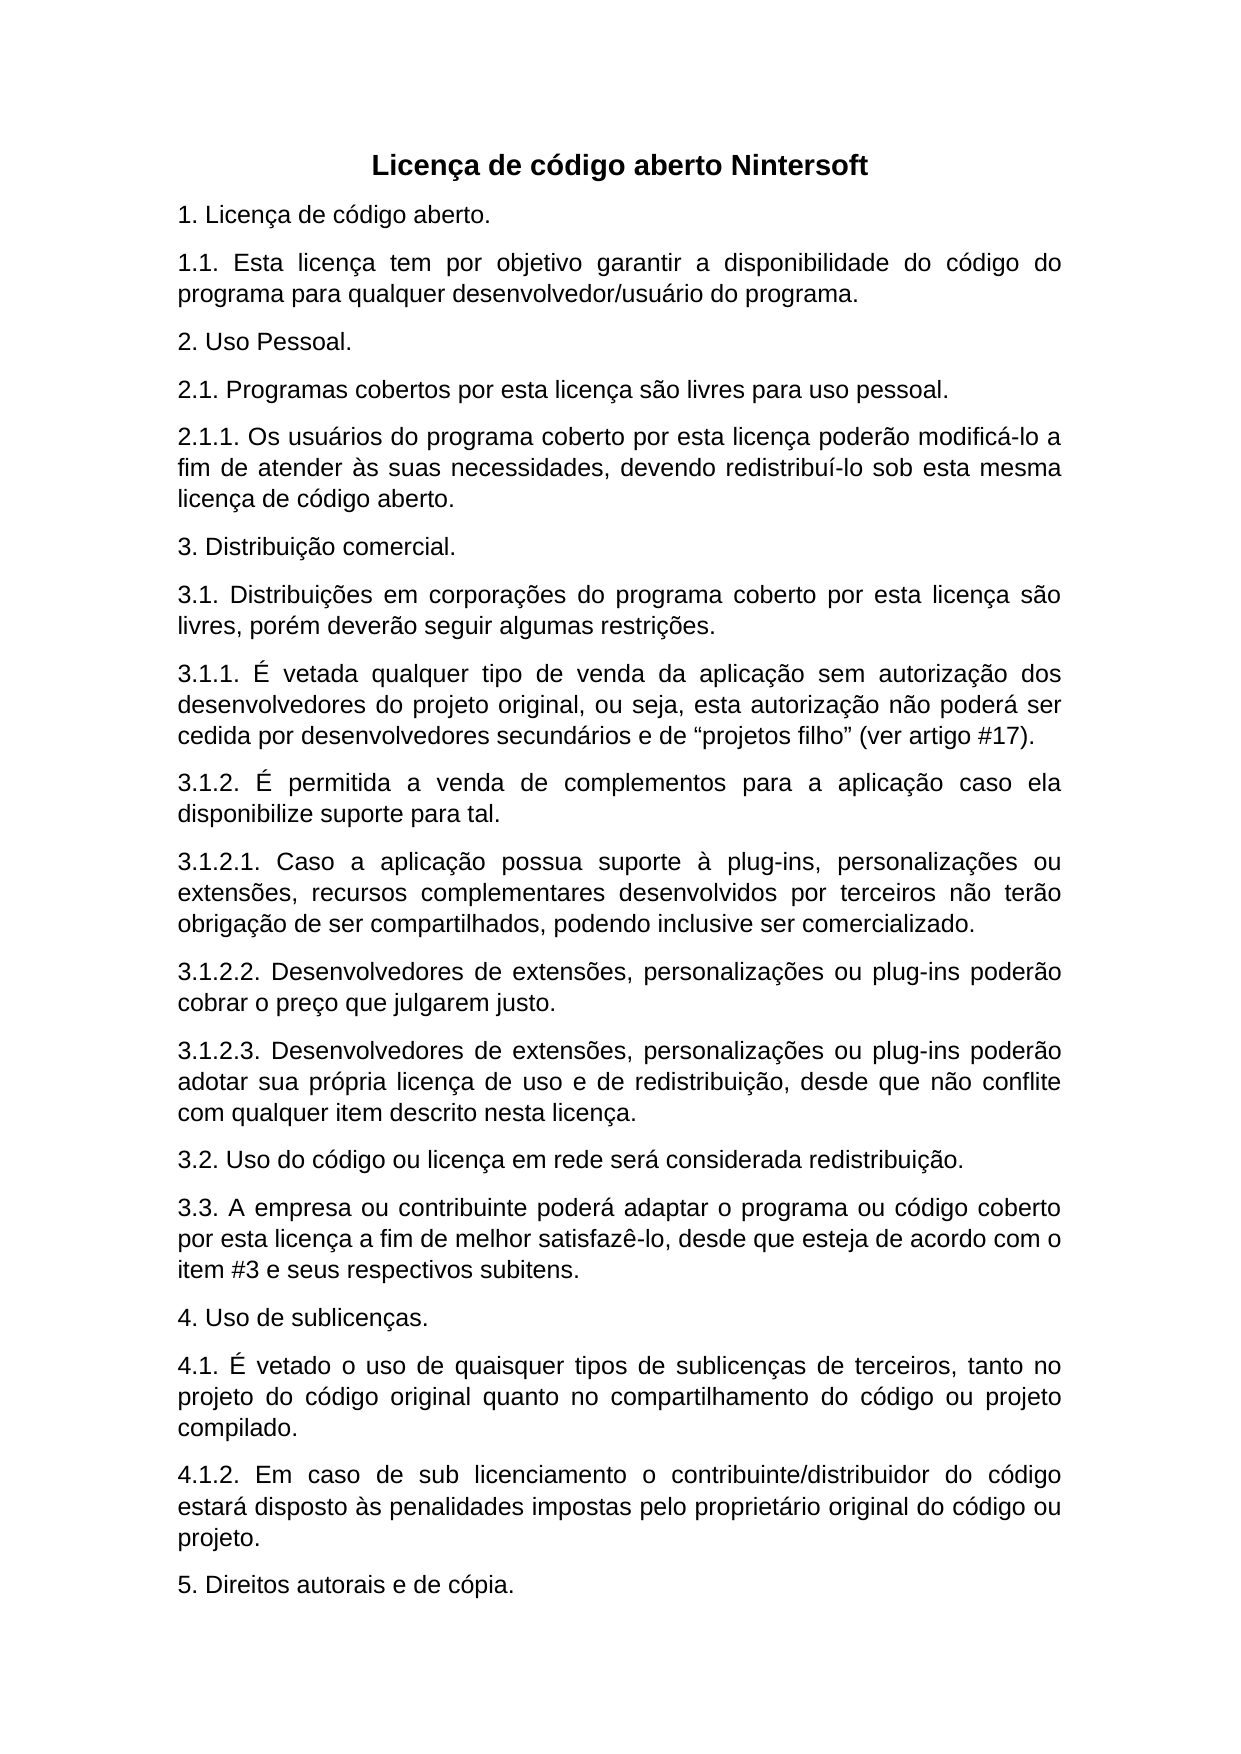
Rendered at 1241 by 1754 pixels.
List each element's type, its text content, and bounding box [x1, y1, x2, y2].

text 3.1.2.1. Caso a aplicação possua suporte à plug-ins, personalizações ou extensões, recursos complementares desenvolvidos por terceiros não terão obrigação de ser compartilhados, podendo inclusive ser comercializado. [177, 847, 1063, 938]
text 4.1.2. Em caso de sub licenciamento o contribuinte/distribuidor do código estará disposto às penalidades impostas pelo proprietário original do código ou projeto. [177, 1460, 1063, 1551]
text 3.1.2.3. Desenvolvedores de extensões, personalizações ou plug-ins poderão adotar sua própria licença de uso e de redistribuição, desde que não conflite com qualquer item descrito nesta licença. [177, 1036, 1063, 1126]
text 3.2. Uso do código ou licença em rede será considerada redistribuição. [177, 1145, 1063, 1174]
text 2. Uso Pessoal. [177, 327, 1063, 356]
text Licença de código aberto Nintersoft [177, 148, 1063, 181]
text 3.3. A empresa ou contribuinte poderá adaptar o programa ou código coberto por esta licença a fim de melhor satisfazê-lo, desde que esteja de acordo com o item #3 e seus respectivos subitens. [177, 1193, 1063, 1284]
text 3.1.2.2. Desenvolvedores de extensões, personalizações ou plug-ins poderão cobrar o preço que julgarem justo. [177, 957, 1063, 1017]
text 3.1.1. É vetada qualquer tipo de venda da aplicação sem autorização dos desenvolvedores do projeto original, ou seja, esta autorização não poderá ser cedida por desenvolvedores secundários e de “projetos filho” (ver artigo #17). [177, 658, 1063, 749]
text 2.1.1. Os usuários do programa coberto por esta licença poderão modificá-lo a fim de atender às suas necessidades, devendo redistribuí-lo sob esta mesma licença de código aberto. [177, 422, 1063, 513]
text 4. Uso de sublicenças. [177, 1303, 1063, 1332]
text 4.1. É vetado o uso de quaisquer tipos de sublicenças de terceiros, tanto no projeto do código original quanto no compartilhamento do código ou projeto compilado. [177, 1351, 1063, 1441]
text 1. Licença de código aberto. [177, 200, 1063, 229]
text 3.1.2. É permitida a venda de complementos para a aplicação caso ela disponibilize suporte para tal. [177, 768, 1063, 828]
text 3.1. Distribuições em corporações do programa coberto por esta licença são livres, porém deverão seguir algumas restrições. [177, 580, 1063, 639]
text 2.1. Programas cobertos por esta licença são livres para uso pessoal. [177, 374, 1063, 403]
text 1.1. Esta licença tem por objetivo garantir a disponibilidade do código do programa para qualquer desenvolvedor/usuário do programa. [177, 248, 1063, 308]
text 3. Distribuição comercial. [177, 532, 1063, 561]
text 5. Direitos autorais e de cópia. [177, 1570, 1063, 1599]
